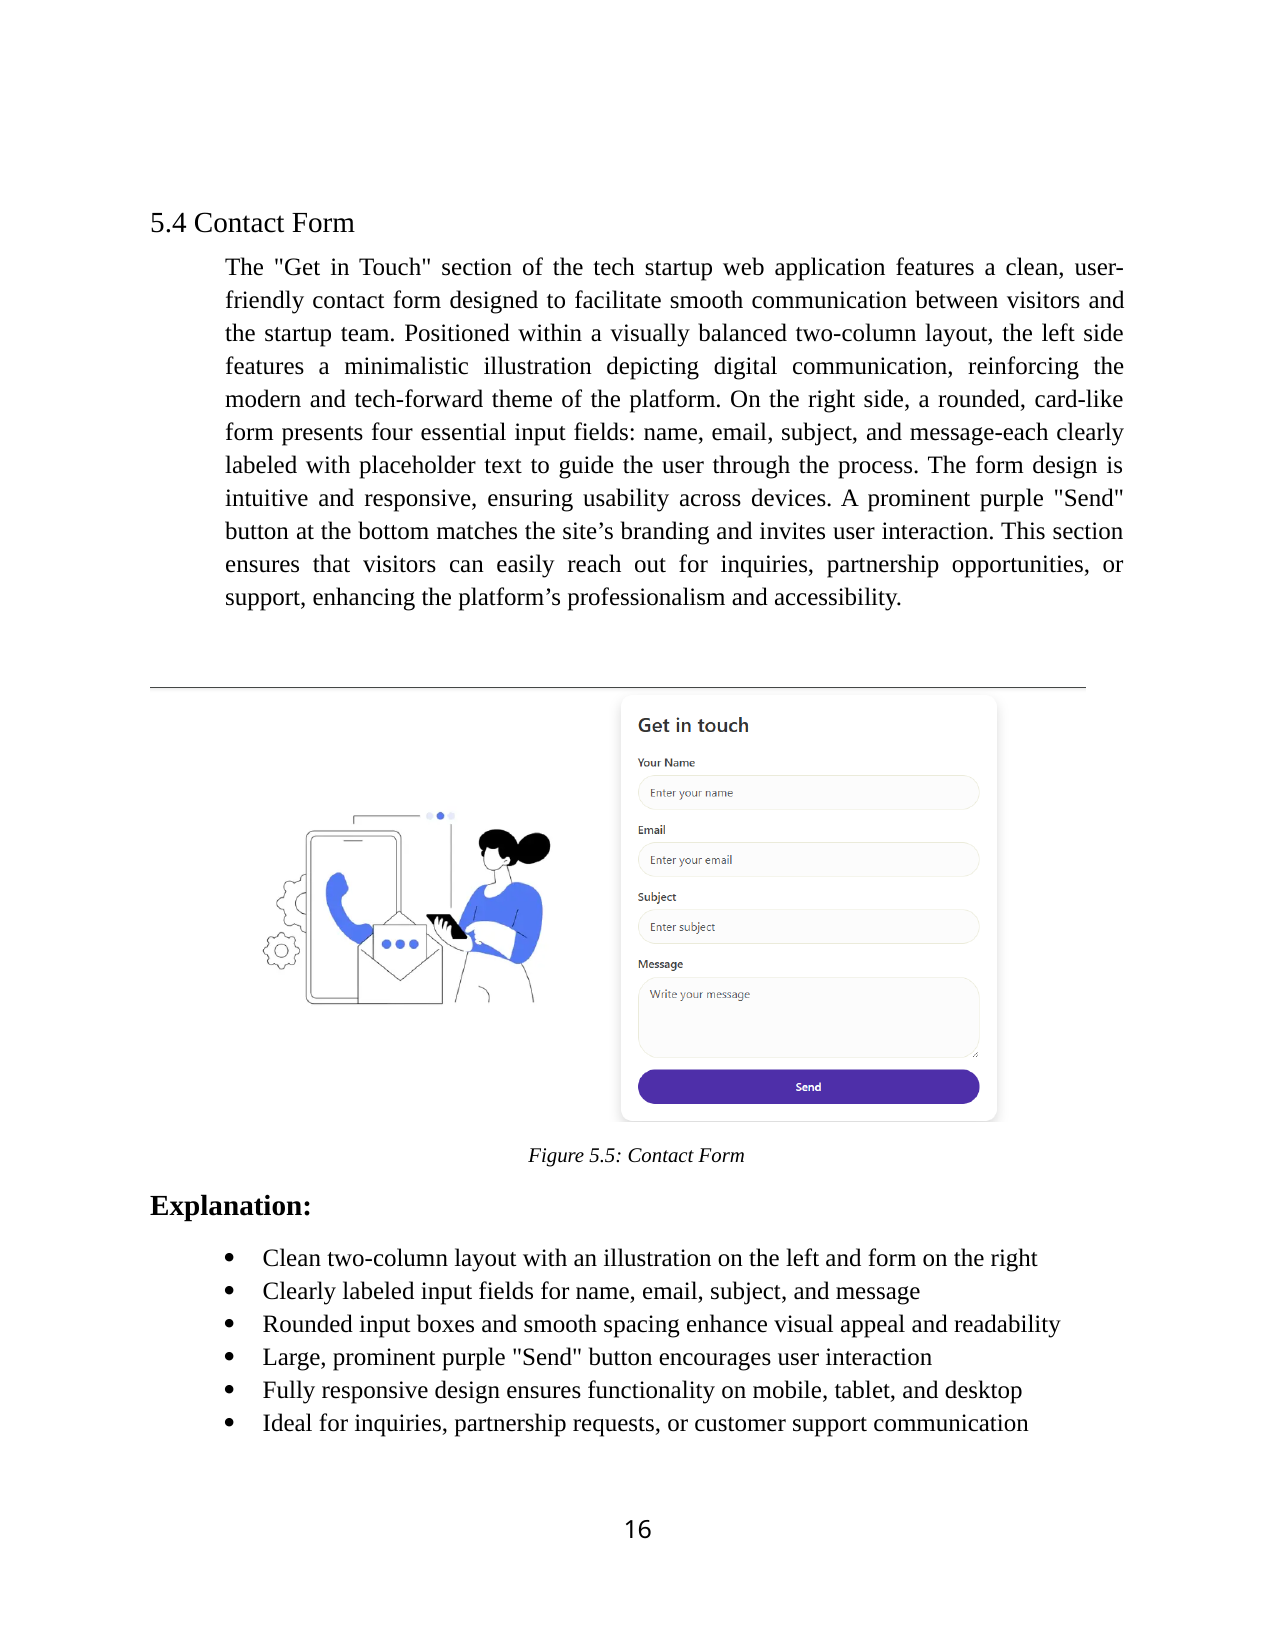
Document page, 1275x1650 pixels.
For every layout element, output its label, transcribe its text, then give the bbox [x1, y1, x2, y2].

picture [150, 687, 1086, 1122]
list Clean two-column layout with an illustration on the left and form on the right [225, 1243, 1125, 1272]
list Rounded input boxes and smooth spacing enhance visual appeal and readability [225, 1309, 1125, 1338]
list Fully responsive design ensures functionality on mobile, tablet, and desktop [225, 1375, 1125, 1404]
list Large, prominent purple "Send" button encourages user interaction [225, 1342, 1125, 1371]
text The "Get in Touch" section of the tech startup web application features a clean, user-friendly contact form designed to facilitate smooth communication between visitors and the startup team. Positioned within a visually balanced two-column layout, the left side features a minimalistic illustration depicting digital communication, reinforcing the modern and tech-forward theme of the platform. On the right side, a rounded, card-like form presents four essential input fields: name, email, subject, and message-each clearly labeled with placeholder text to guide the user through the process. The form design is intuitive and responsive, ensuring usability across devices. A prominent purple "Send" button at the bottom matches the site’s branding and invites user interaction. This section ensures that visitors can easily reach out for inquiries, partnership opportunities, or support, enhancing the platform’s professionalism and accessibility. [225, 252, 1125, 611]
text Explanation: [150, 1188, 1125, 1221]
list Ideal for inquiries, partnership requests, or customer support communication [225, 1408, 1125, 1437]
list Clearly labeled input fields for name, email, subject, and message [225, 1276, 1125, 1304]
text Figure 5.5: Contact Form [150, 1143, 1125, 1167]
subtitle 5.4 Contact Form [150, 205, 1125, 239]
